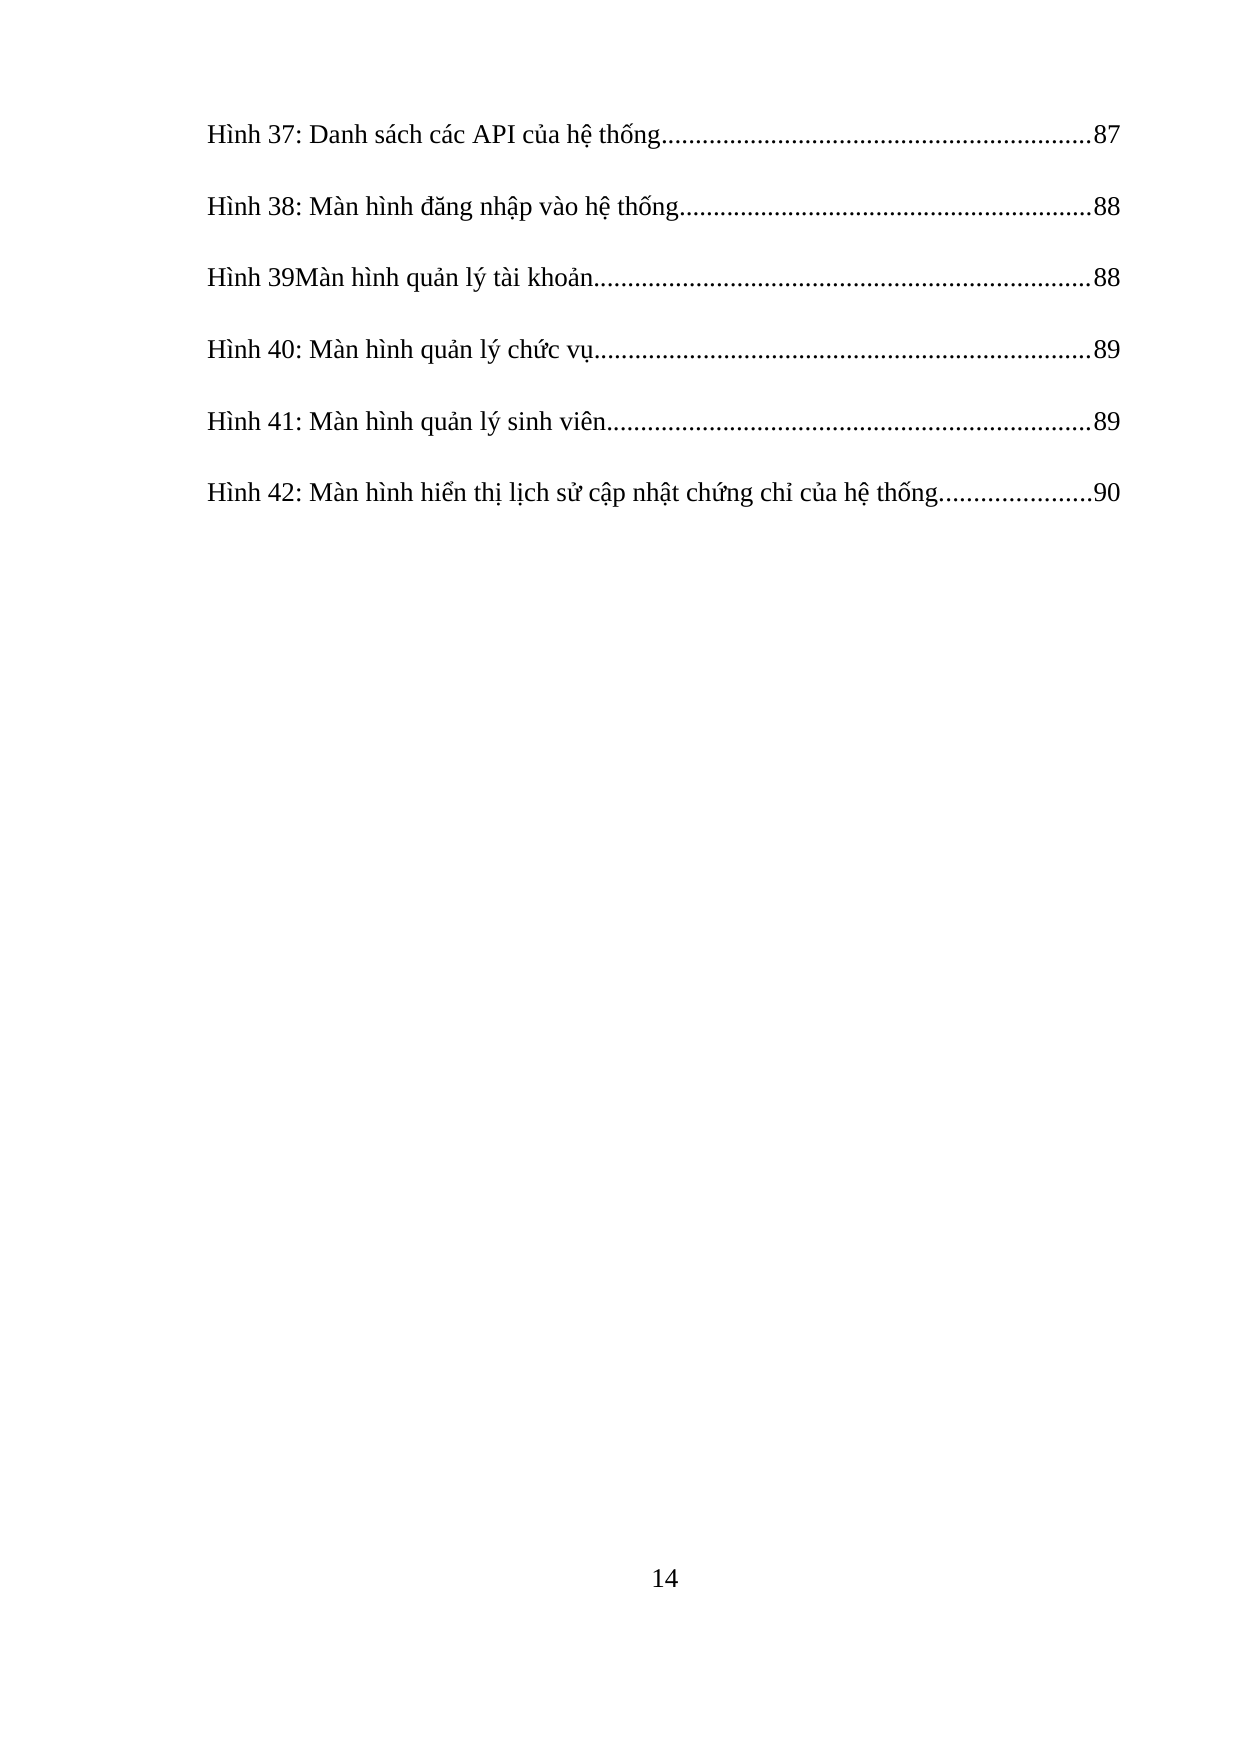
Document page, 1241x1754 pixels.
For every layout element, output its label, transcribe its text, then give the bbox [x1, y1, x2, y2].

text Hình 40: Màn hình quản lý chức vụ 89 [207, 333, 1122, 364]
text Hình 42: Màn hình hiển thị lịch sử cập nhật chứng chỉ của hệ thống. 90 [207, 476, 1122, 508]
text Hình 37: Danh sách các API của hệ thống 87 [207, 118, 1122, 149]
text Hình 41: Màn hình quản lý sinh viên 89 [207, 405, 1122, 436]
text Hình 39Màn hình quản lý tài khoản 88 [207, 261, 1122, 293]
text Hình 38: Màn hình đăng nhập vào hệ thống 88 [207, 190, 1122, 221]
